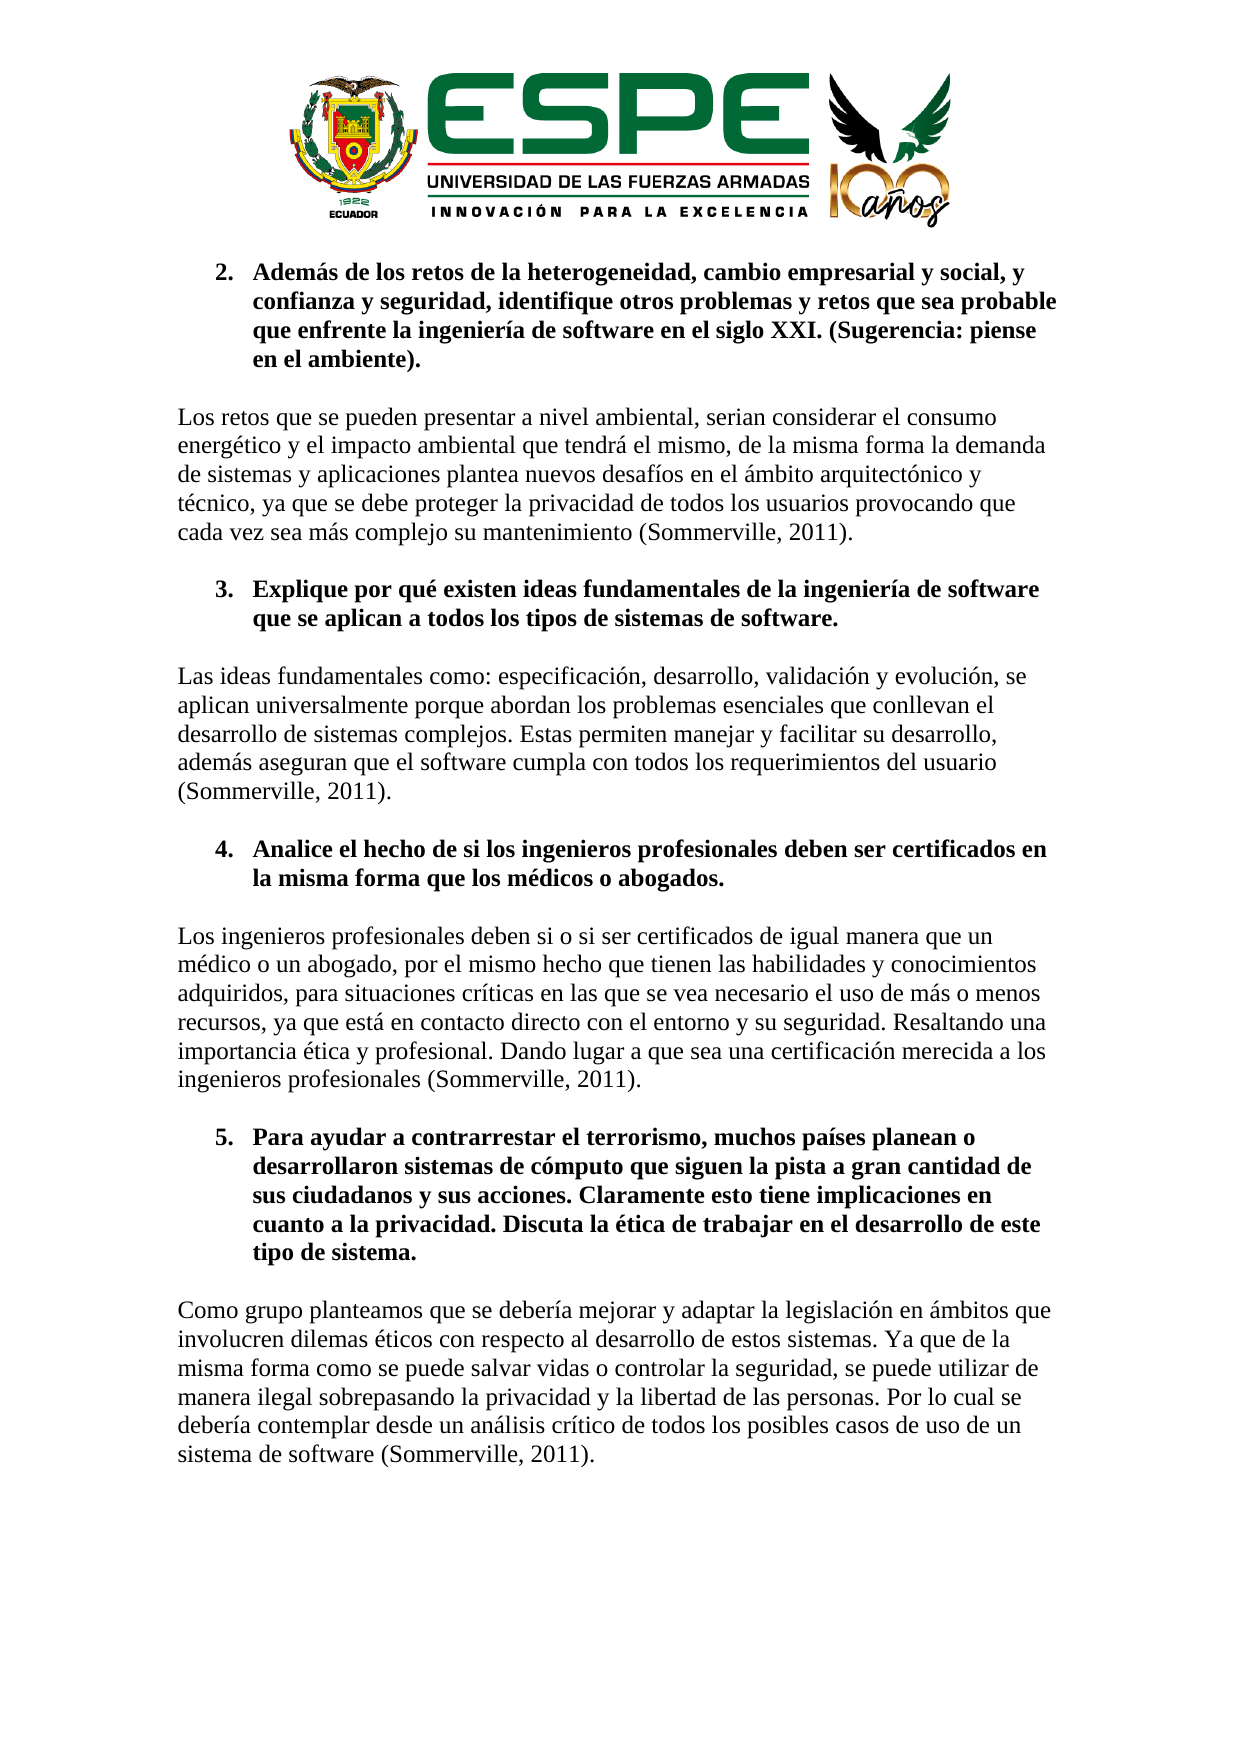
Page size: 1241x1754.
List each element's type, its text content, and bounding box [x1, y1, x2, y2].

list Además de los retos de la heterogeneidad, cambio empresarial y social, y confianza y seguridad, identifique otros problemas y retos que sea probable que enfrente la ingeniería de software en el siglo XXI. (Sugerencia: piense en el ambiente). [215, 257, 1063, 372]
list Para ayudar a contrarrestar el terrorismo, muchos países planean o desarrollaron sistemas de cómputo que siguen la pista a gran cantidad de sus ciudadanos y sus acciones. Claramente esto tiene implicaciones en cuanto a la privacidad. Discuta la ética de trabajar en el desarrollo de este tipo de sistema. [215, 1122, 1063, 1266]
text Los ingenieros profesionales deben si o si ser certificados de igual manera que un médico o un abogado, por el mismo hecho que tienen las habilidades y conocimientos adquiridos, para situaciones críticas en las que se vea necesario el uso de más o menos recursos, ya que está en contacto directo con el entorno y su seguridad. Resaltando una importancia ética y profesional. Dando lugar a que sea una certificación merecida a los ingenieros profesionales . [177, 921, 1063, 1093]
picture [289, 73, 951, 229]
text Como grupo planteamos que se debería mejorar y adaptar la legislación en ámbitos que involucren dilemas éticos con respecto al desarrollo de estos sistemas. Ya que de la misma forma como se puede salvar vidas o controlar la seguridad, se puede utilizar de manera ilegal sobrepasando la privacidad y la libertad de las personas. Por lo cual se debería contemplar desde un análisis crítico de todos los posibles casos de uso de un sistema de software. [177, 1295, 1063, 1468]
text Las ideas fundamentales como: especificación, desarrollo, validación y evolución, se aplican universalmente porque abordan los problemas esenciales que conllevan el desarrollo de sistemas complejos. Estas permiten manejar y facilitar su desarrollo, además aseguran que el software cumpla con todos los requerimientos del usuario . [177, 661, 1063, 805]
list Analice el hecho de si los ingenieros profesionales deben ser certificados en la misma forma que los médicos o abogados. [215, 834, 1063, 892]
text Los retos que se pueden presentar a nivel ambiental, serian considerar el consumo energético y el impacto ambiental que tendrá el mismo, de la misma forma la demanda de sistemas y aplicaciones plantea nuevos desafíos en el ámbito arquitectónico y técnico, ya que se debe proteger la privacidad de todos los usuarios provocando que cada vez sea más complejo su mantenimiento . [177, 402, 1063, 545]
list Explique por qué existen ideas fundamentales de la ingeniería de software que se aplican a todos los tipos de sistemas de software. [215, 574, 1063, 632]
